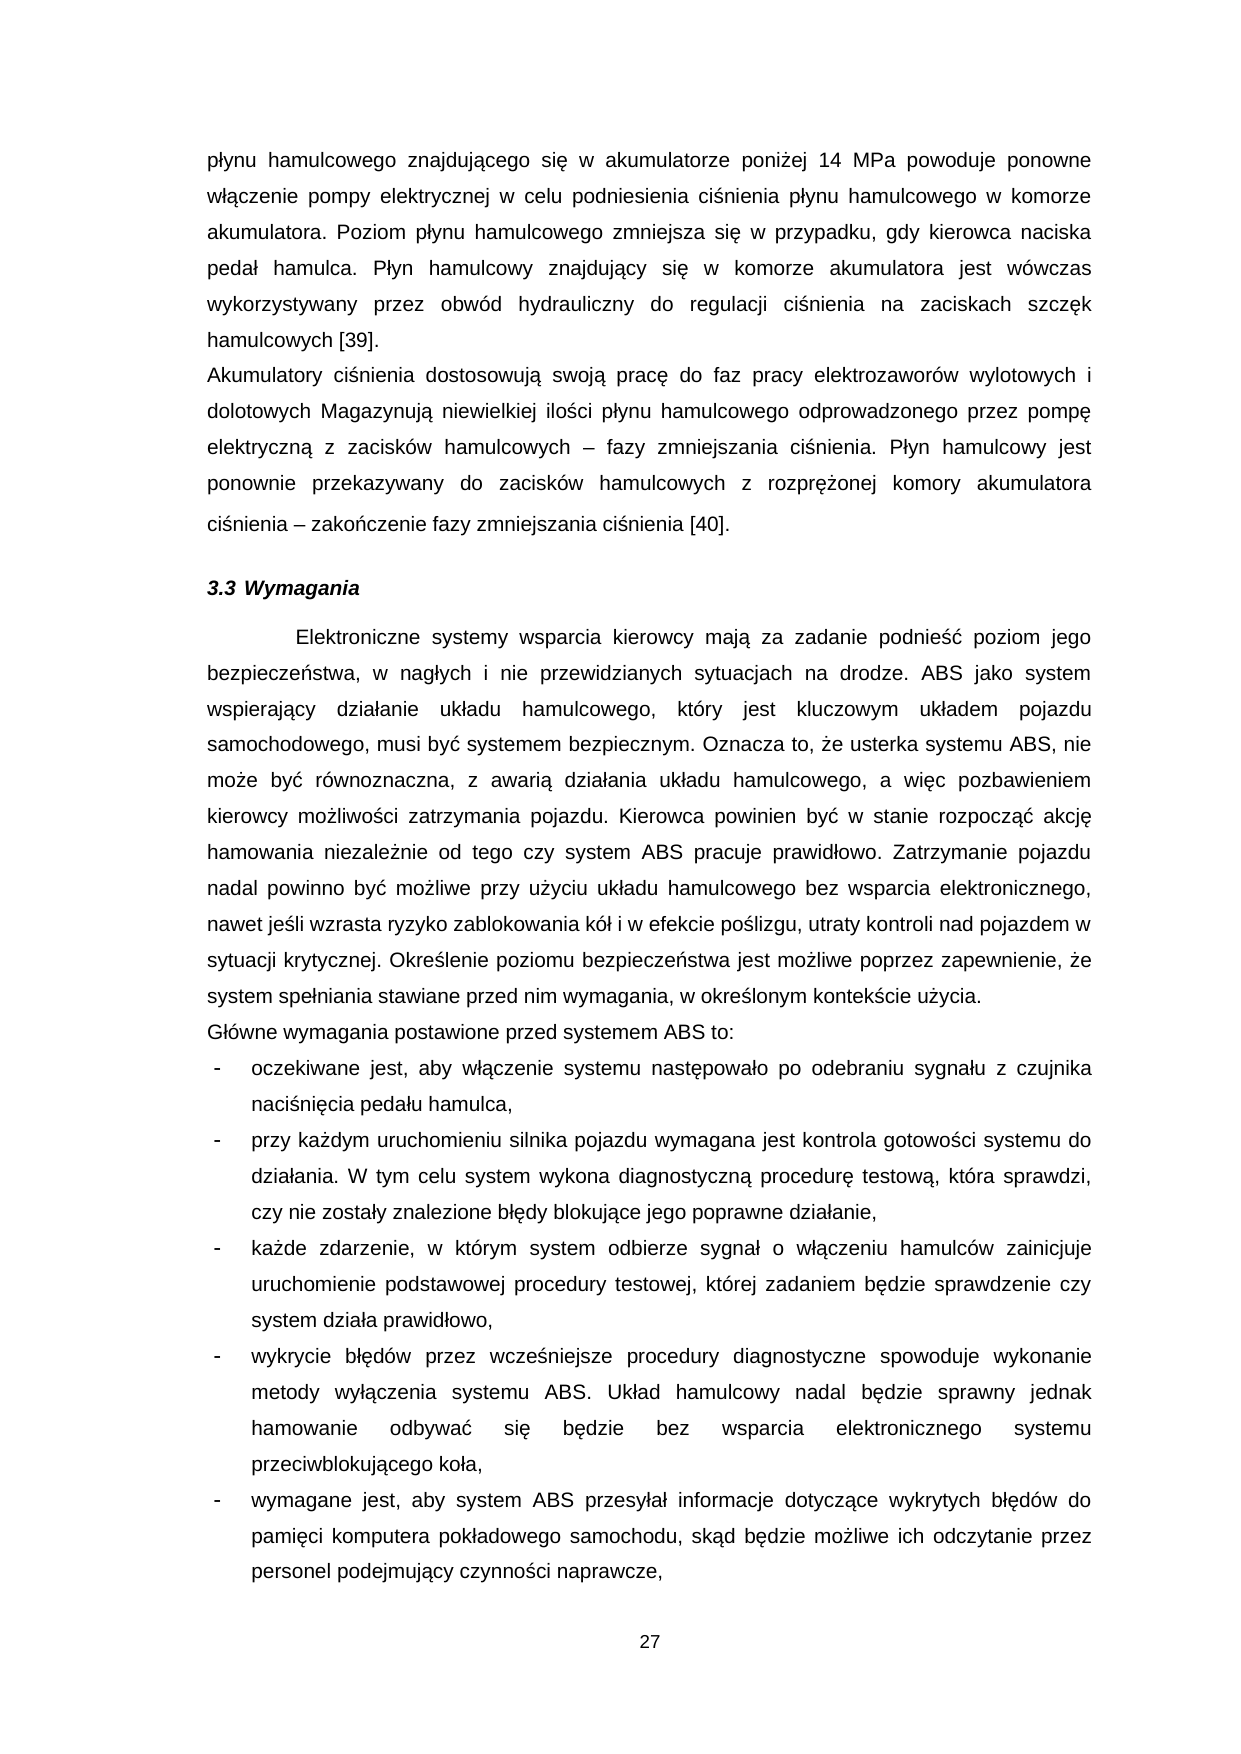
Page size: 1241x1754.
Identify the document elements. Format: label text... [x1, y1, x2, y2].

list oczekiwane jest, aby włączenie systemu następowało po odebraniu sygnału z czujnika naciśnięcia pedału hamulca, [214, 1056, 1092, 1116]
list wymagane jest, aby system ABS przesyłał informacje dotyczące wykrytych błędów do pamięci komputera pokładowego samochodu, skąd będzie możliwe ich odczytanie przez personel podejmujący czynności naprawcze, [214, 1487, 1092, 1583]
text Elektroniczne systemy wsparcia kierowcy mają za zadanie podnieść poziom jego bezpieczeństwa, w nagłych i nie przewidzianych sytuacjach na drodze. ABS jako system wspierający działanie układu hamulcowego, który jest kluczowym układem pojazdu samochodowego, musi być systemem bezpiecznym. Oznacza to, że usterka systemu ABS, nie może być równoznaczna, z awarią działania układu hamulcowego, a więc pozbawieniem kierowcy możliwości zatrzymania pojazdu. Kierowca powinien być w stanie rozpocząć akcję hamowania niezależnie od tego czy system ABS pracuje prawidłowo. Zatrzymanie pojazdu nadal powinno być możliwe przy użyciu układu hamulcowego bez wsparcia elektronicznego, nawet jeśli wzrasta ryzyko zablokowania kół i w efekcie poślizgu, utraty kontroli nad pojazdem w sytuacji krytycznej. Określenie poziomu bezpieczeństwa jest możliwe poprzez zapewnienie, że system spełniania stawiane przed nim wymagania, w określonym kontekście użycia. [207, 624, 1092, 1008]
subtitle Wymagania [207, 576, 1092, 600]
list przy każdym uruchomieniu silnika pojazdu wymagana jest kontrola gotowości systemu do działania. W tym celu system wykona diagnostyczną procedurę testową, która sprawdzi, czy nie zostały znalezione błędy blokujące jego poprawne działanie, [214, 1128, 1092, 1224]
list wykrycie błędów przez wcześniejsze procedury diagnostyczne spowoduje wykonanie metody wyłączenia systemu ABS. Układ hamulcowy nadal będzie sprawny jednak hamowanie odbywać się będzie bez wsparcia elektronicznego systemu przeciwblokującego koła, [214, 1343, 1092, 1475]
text Główne wymagania postawione przed systemem ABS to: [207, 1020, 1092, 1044]
list każde zdarzenie, w którym system odbierze sygnał o włączeniu hamulców zainicjuje uruchomienie podstawowej procedury testowej, której zadaniem będzie sprawdzenie czy system działa prawidłowo, [214, 1236, 1092, 1332]
text Akumulatory ciśnienia dostosowują swoją pracę do faz pracy elektrozaworów wylotowych i dolotowych Magazynują niewielkiej ilości płynu hamulcowego odprowadzonego przez pompę elektryczną z zacisków hamulcowych – fazy zmniejszania ciśnienia. Płyn hamulcowy jest ponownie przekazywany do zacisków hamulcowych z rozprężonej komory akumulatora ciśnienia – zakończenie fazy zmniejszania ciśnienia . [207, 363, 1092, 537]
